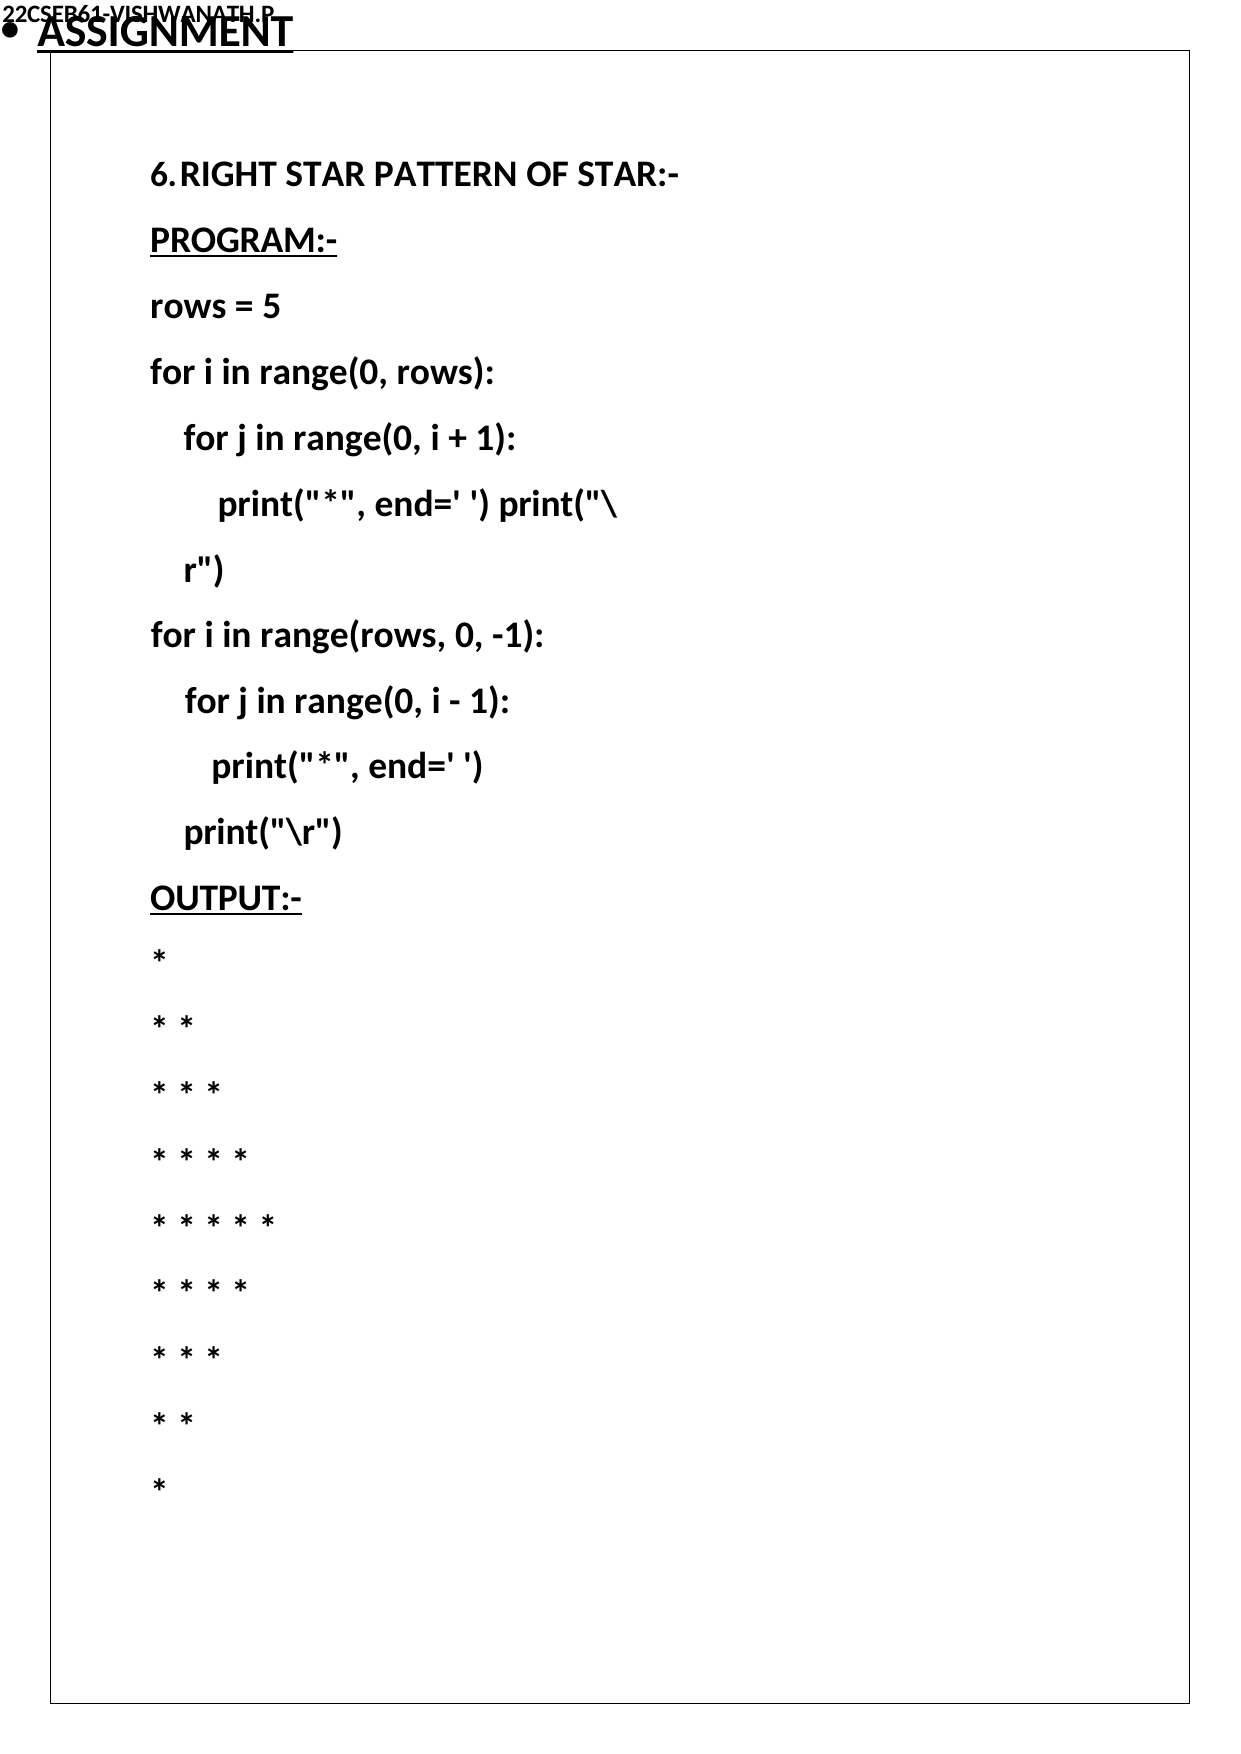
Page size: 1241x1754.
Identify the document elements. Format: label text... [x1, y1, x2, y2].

text print("*", end=' ') print("\r") [183, 480, 627, 591]
text * * [150, 1006, 1098, 1052]
text * * * * [150, 1138, 1098, 1184]
text for i in range(0, rows): for j in range(0, i + 1): [150, 348, 519, 459]
text * * * [150, 1072, 1098, 1118]
subtitle RIGHT STAR PATTERN OF STAR:- PROGRAM:- [150, 150, 680, 262]
text * * [150, 1403, 1098, 1449]
text * [150, 940, 1098, 986]
text * [150, 1469, 1098, 1515]
text * * * * [150, 1270, 1098, 1316]
text for i in range(rows, 0, -1): for j in range(0, i - 1): print("*", end=' ') [150, 611, 544, 788]
text print("\r") OUTPUT:- [150, 808, 347, 919]
text * * * [150, 1337, 1098, 1382]
text rows = 5 [150, 282, 1098, 328]
text * * * * * [150, 1205, 1098, 1251]
